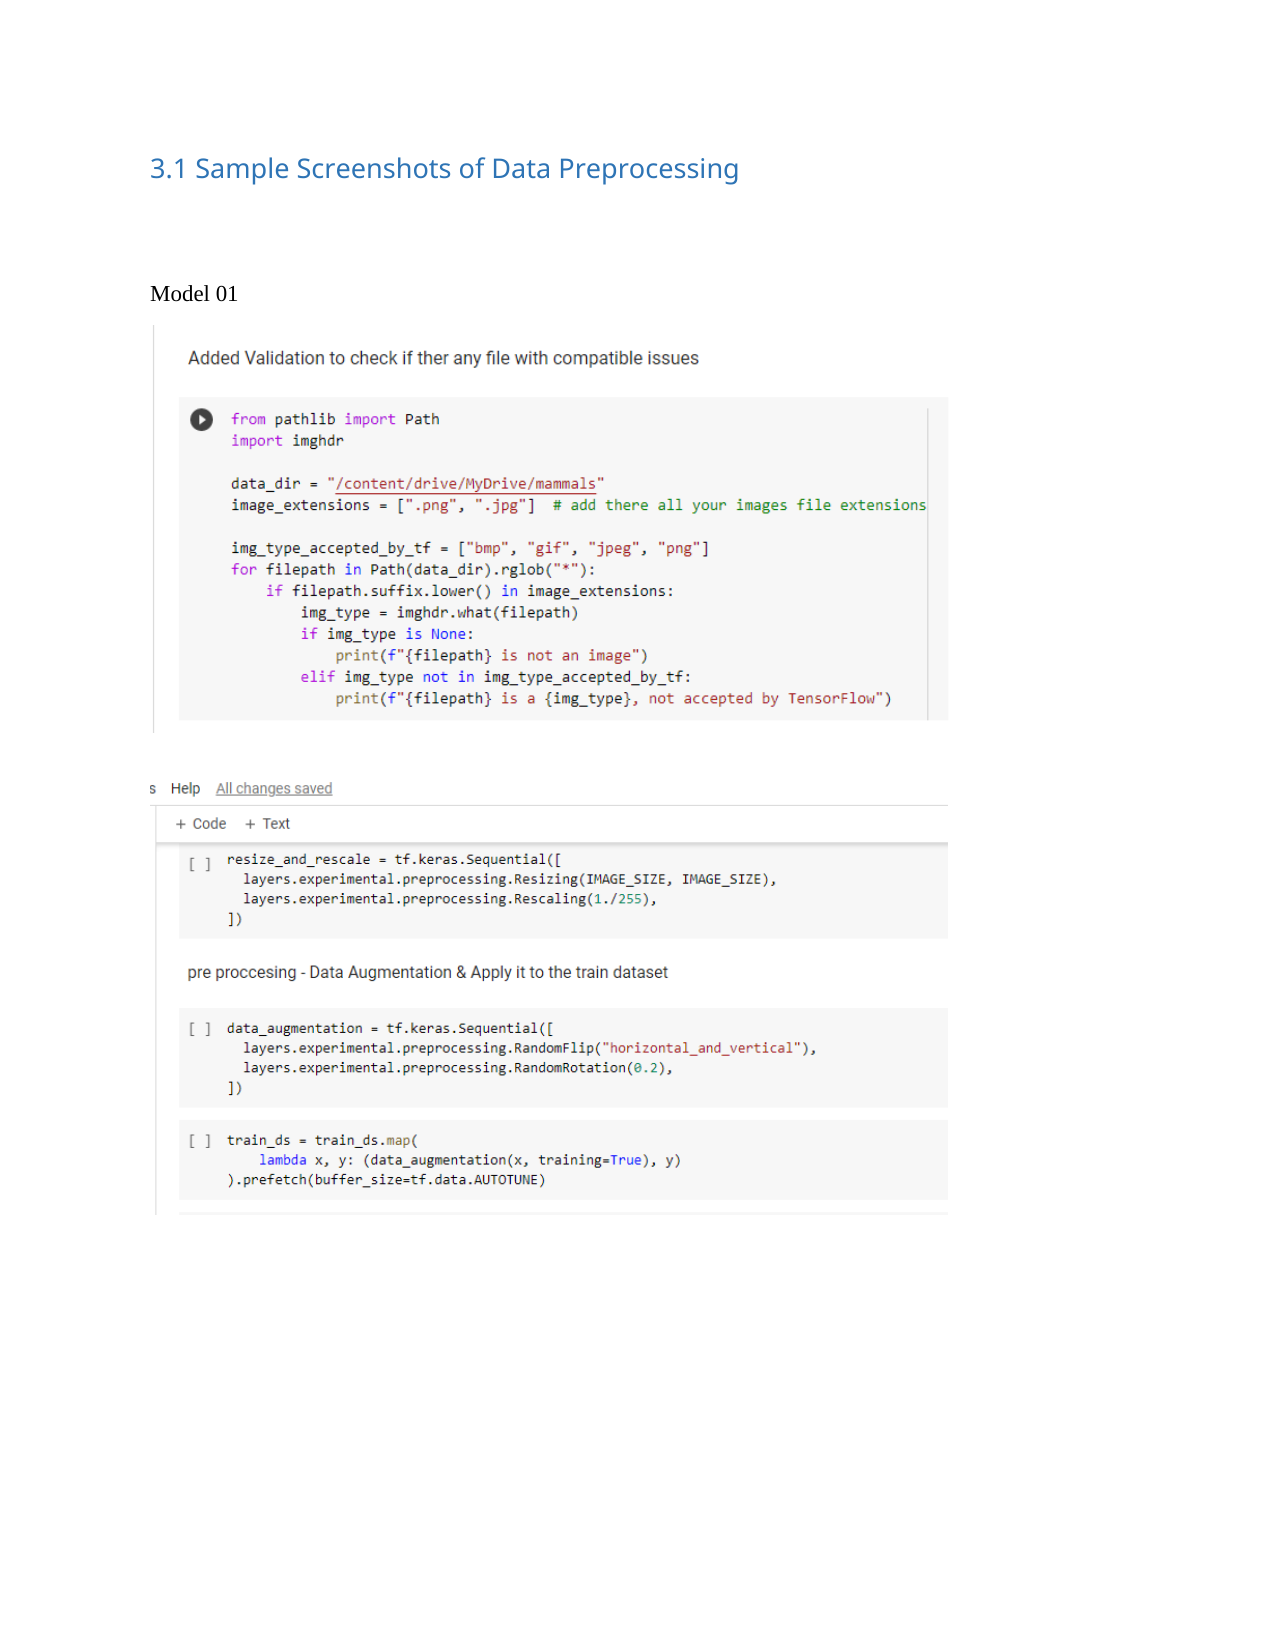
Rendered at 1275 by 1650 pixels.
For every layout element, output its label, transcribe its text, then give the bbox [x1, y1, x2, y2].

subtitle 3.1 Sample Screenshots of Data Preprocessing [150, 150, 1125, 187]
text Model 01 [150, 280, 1125, 306]
picture [150, 325, 949, 733]
picture [150, 751, 948, 1215]
